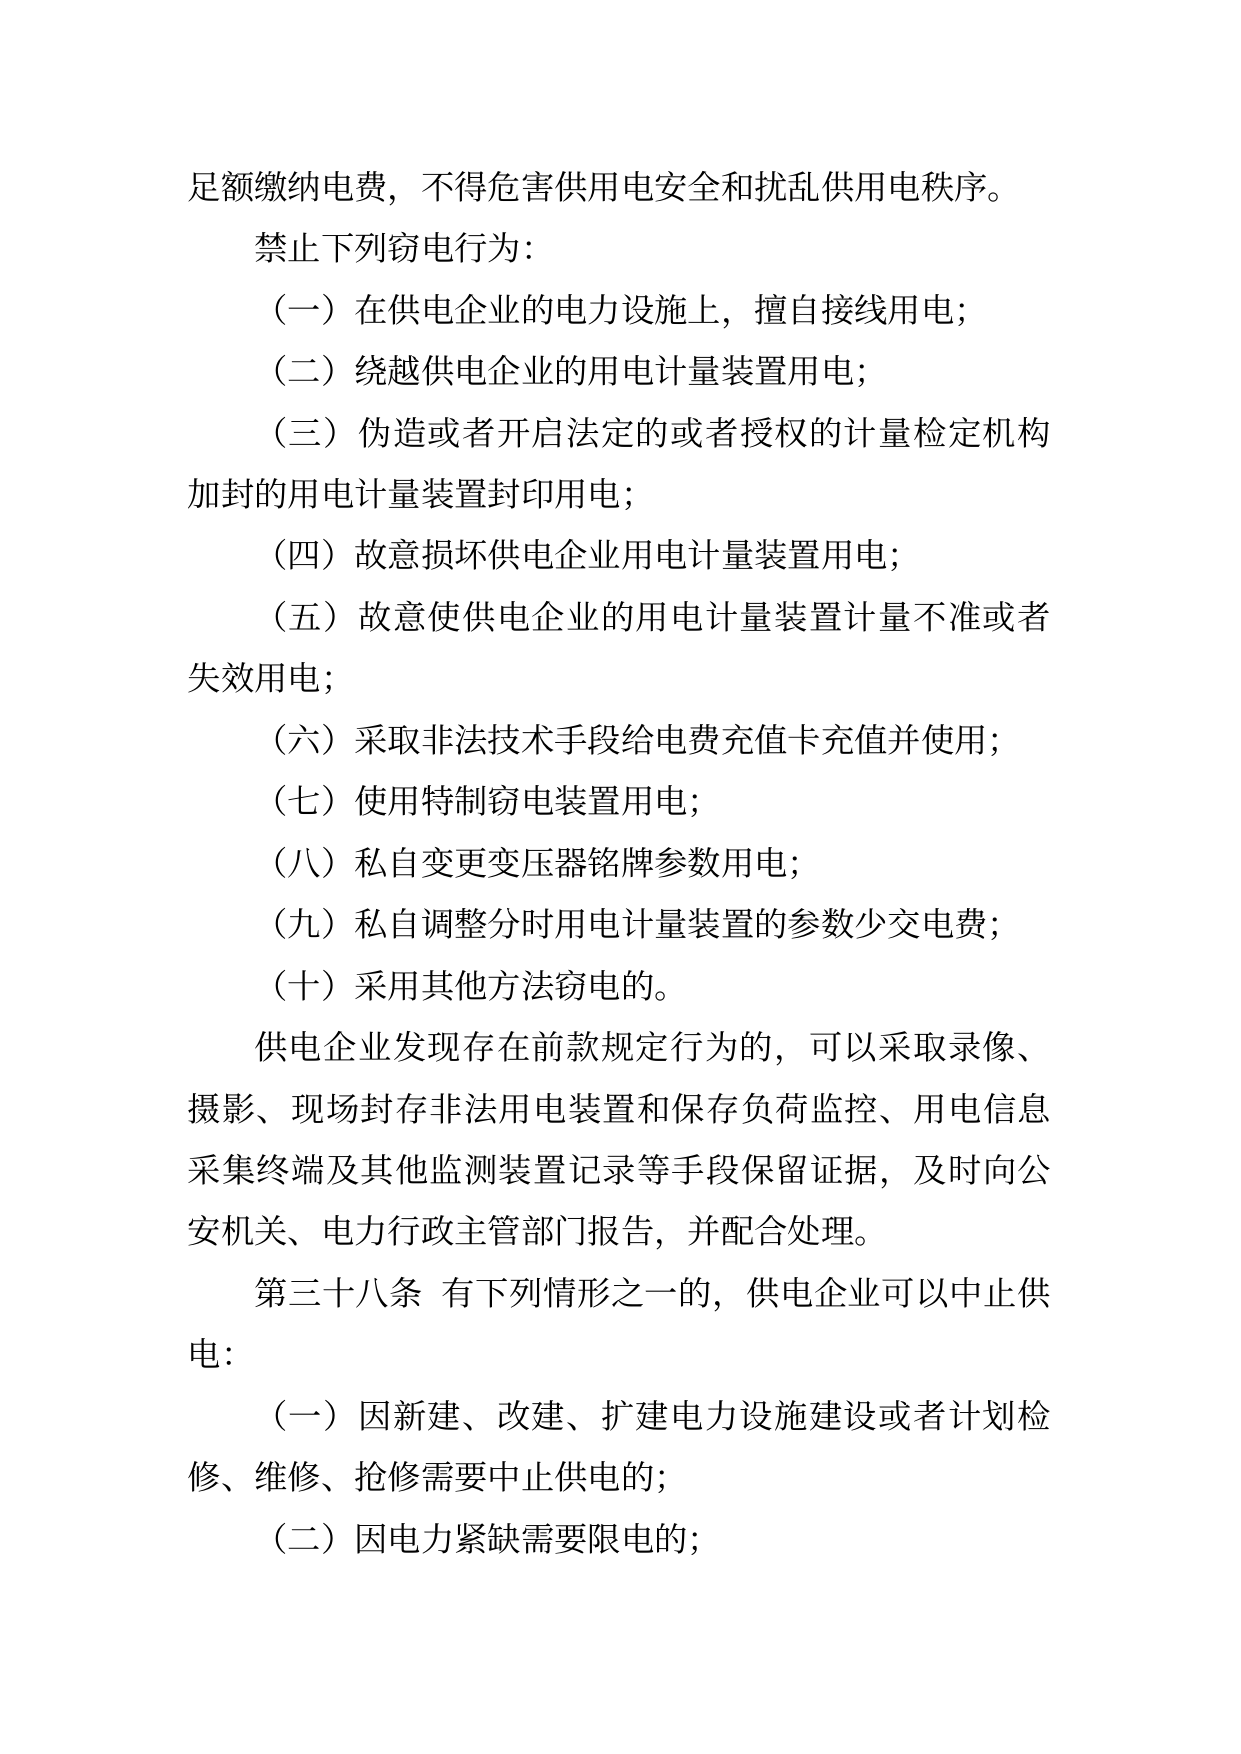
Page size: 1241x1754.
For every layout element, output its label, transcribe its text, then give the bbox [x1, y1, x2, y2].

text （十）采用其他方法窃电的。 [187, 949, 1053, 1010]
text （八）私自变更变压器铭牌参数用电； [187, 826, 1053, 887]
text （七）使用特制窃电装置用电； [187, 764, 1053, 826]
text （六）采取非法技术手段给电费充值卡充值并使用； [187, 703, 1053, 764]
text （四）故意损坏供电企业用电计量装置用电； [187, 519, 1053, 580]
text （二）绕越供电企业的用电计量装置用电； [187, 334, 1053, 396]
text （一）在供电企业的电力设施上，擅自接线用电； [187, 273, 1053, 334]
text 第三十八条 有下列情形之一的，供电企业可以中止供电： [187, 1256, 1053, 1379]
text 供电企业发现存在前款规定行为的，可以采取录像、摄影、现场封存非法用电装置和保存负荷监控、用电信息采集终端及其他监测装置记录等手段保留证据，及时向公安机关、电力行政主管部门报告，并配合处理。 [187, 1010, 1053, 1256]
text 禁止下列窃电行为： [187, 211, 1053, 273]
text （五）故意使供电企业的用电计量装置计量不准或者失效用电； [187, 580, 1053, 703]
text （二）因电力紧缺需要限电的； [187, 1502, 1053, 1563]
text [187, 150, 1053, 211]
text （一）因新建、改建、扩建电力设施建设或者计划检修、维修、抢修需要中止供电的； [187, 1379, 1053, 1502]
text （九）私自调整分时用电计量装置的参数少交电费； [187, 887, 1053, 949]
text （三）伪造或者开启法定的或者授权的计量检定机构加封的用电计量装置封印用电； [187, 396, 1053, 519]
